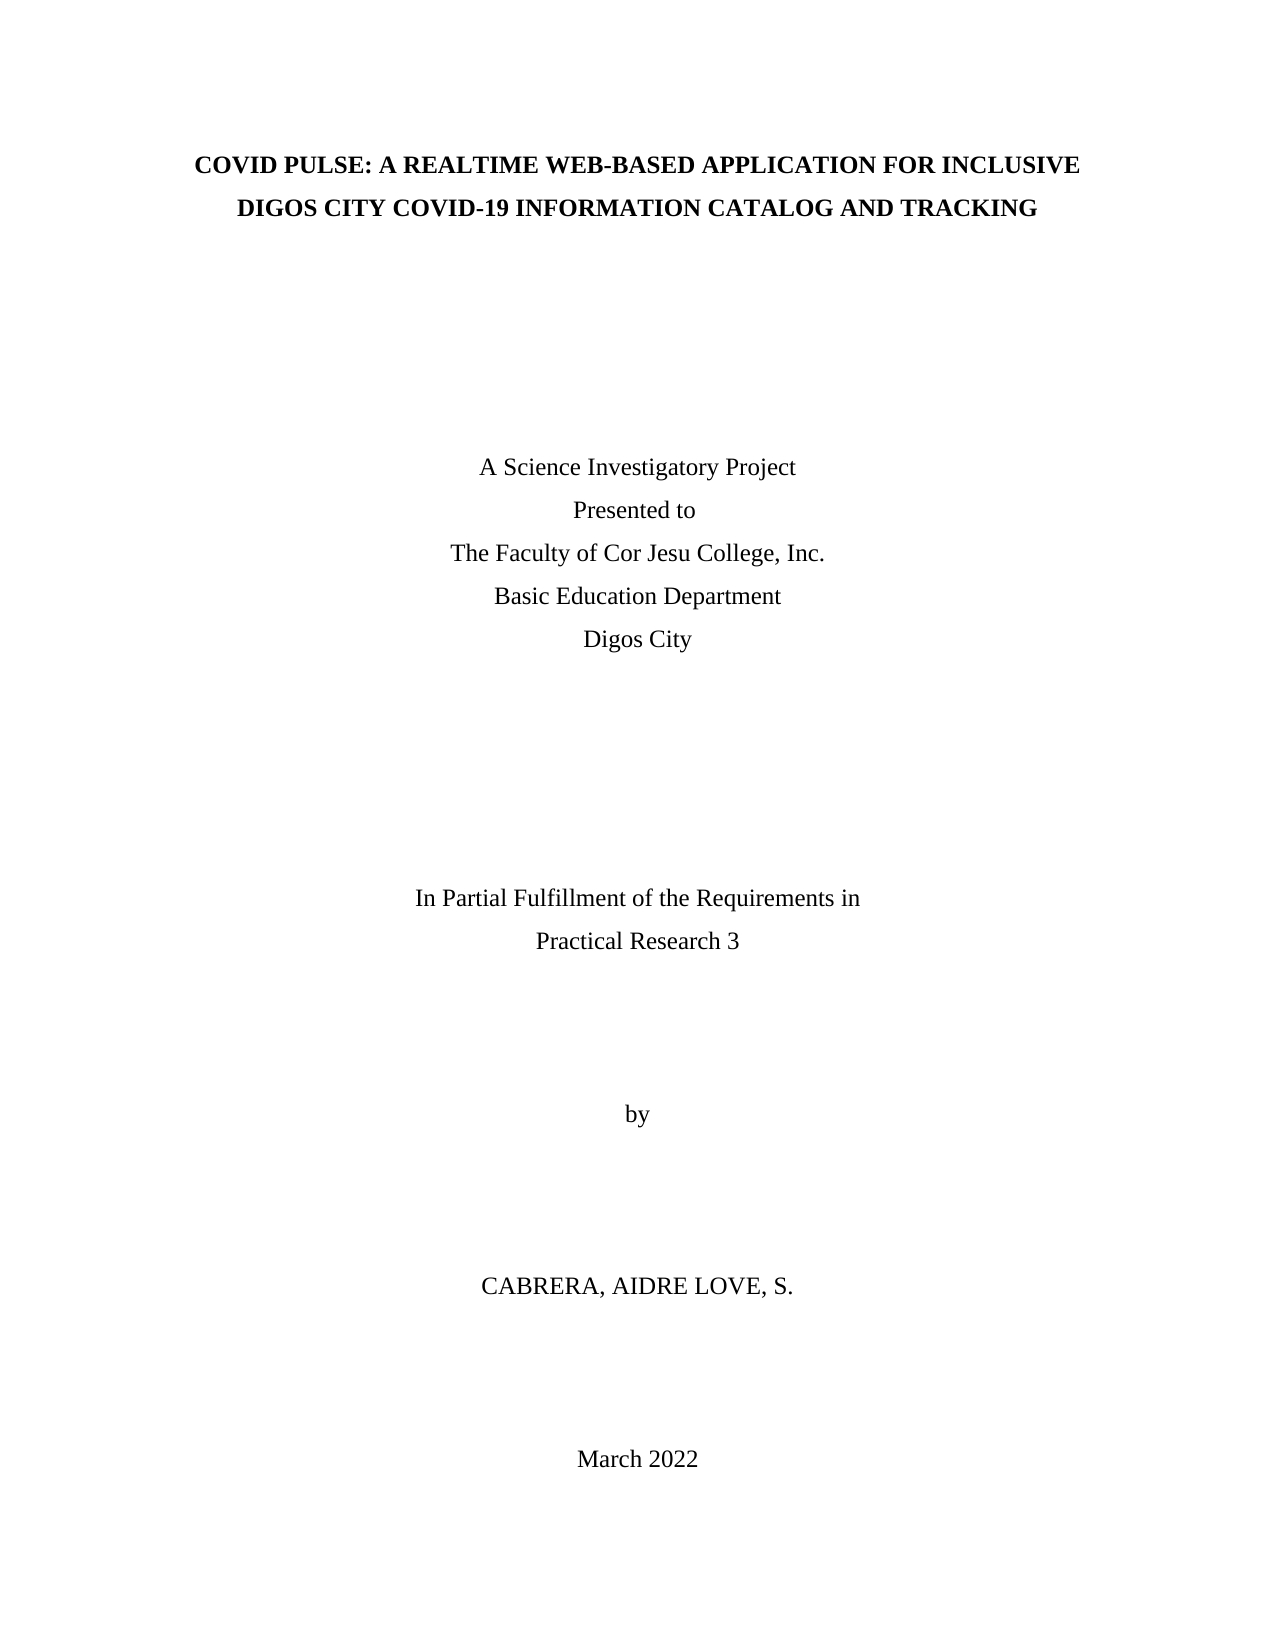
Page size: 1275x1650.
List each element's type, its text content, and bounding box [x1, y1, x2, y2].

text March 2022 [150, 1444, 1125, 1472]
text by [150, 1099, 1125, 1127]
text A Science Investigatory Project [150, 452, 1125, 481]
text COVID PULSE: A REALTIME WEB-BASED APPLICATION FOR INCLUSIVE DIGOS CITY COVID-19 INFORMATION CATALOG AND TRACKING [150, 150, 1125, 222]
text Basic Education Department [150, 581, 1125, 610]
text Practical Research 3 [150, 926, 1125, 955]
text Digos City [150, 624, 1125, 653]
text CABRERA, AIDRE LOVE, S. [150, 1271, 1125, 1300]
text Presented to The Faculty of Cor Jesu College, Inc. [150, 495, 1125, 567]
text In Partial Fulfillment of the Requirements in [150, 883, 1125, 912]
